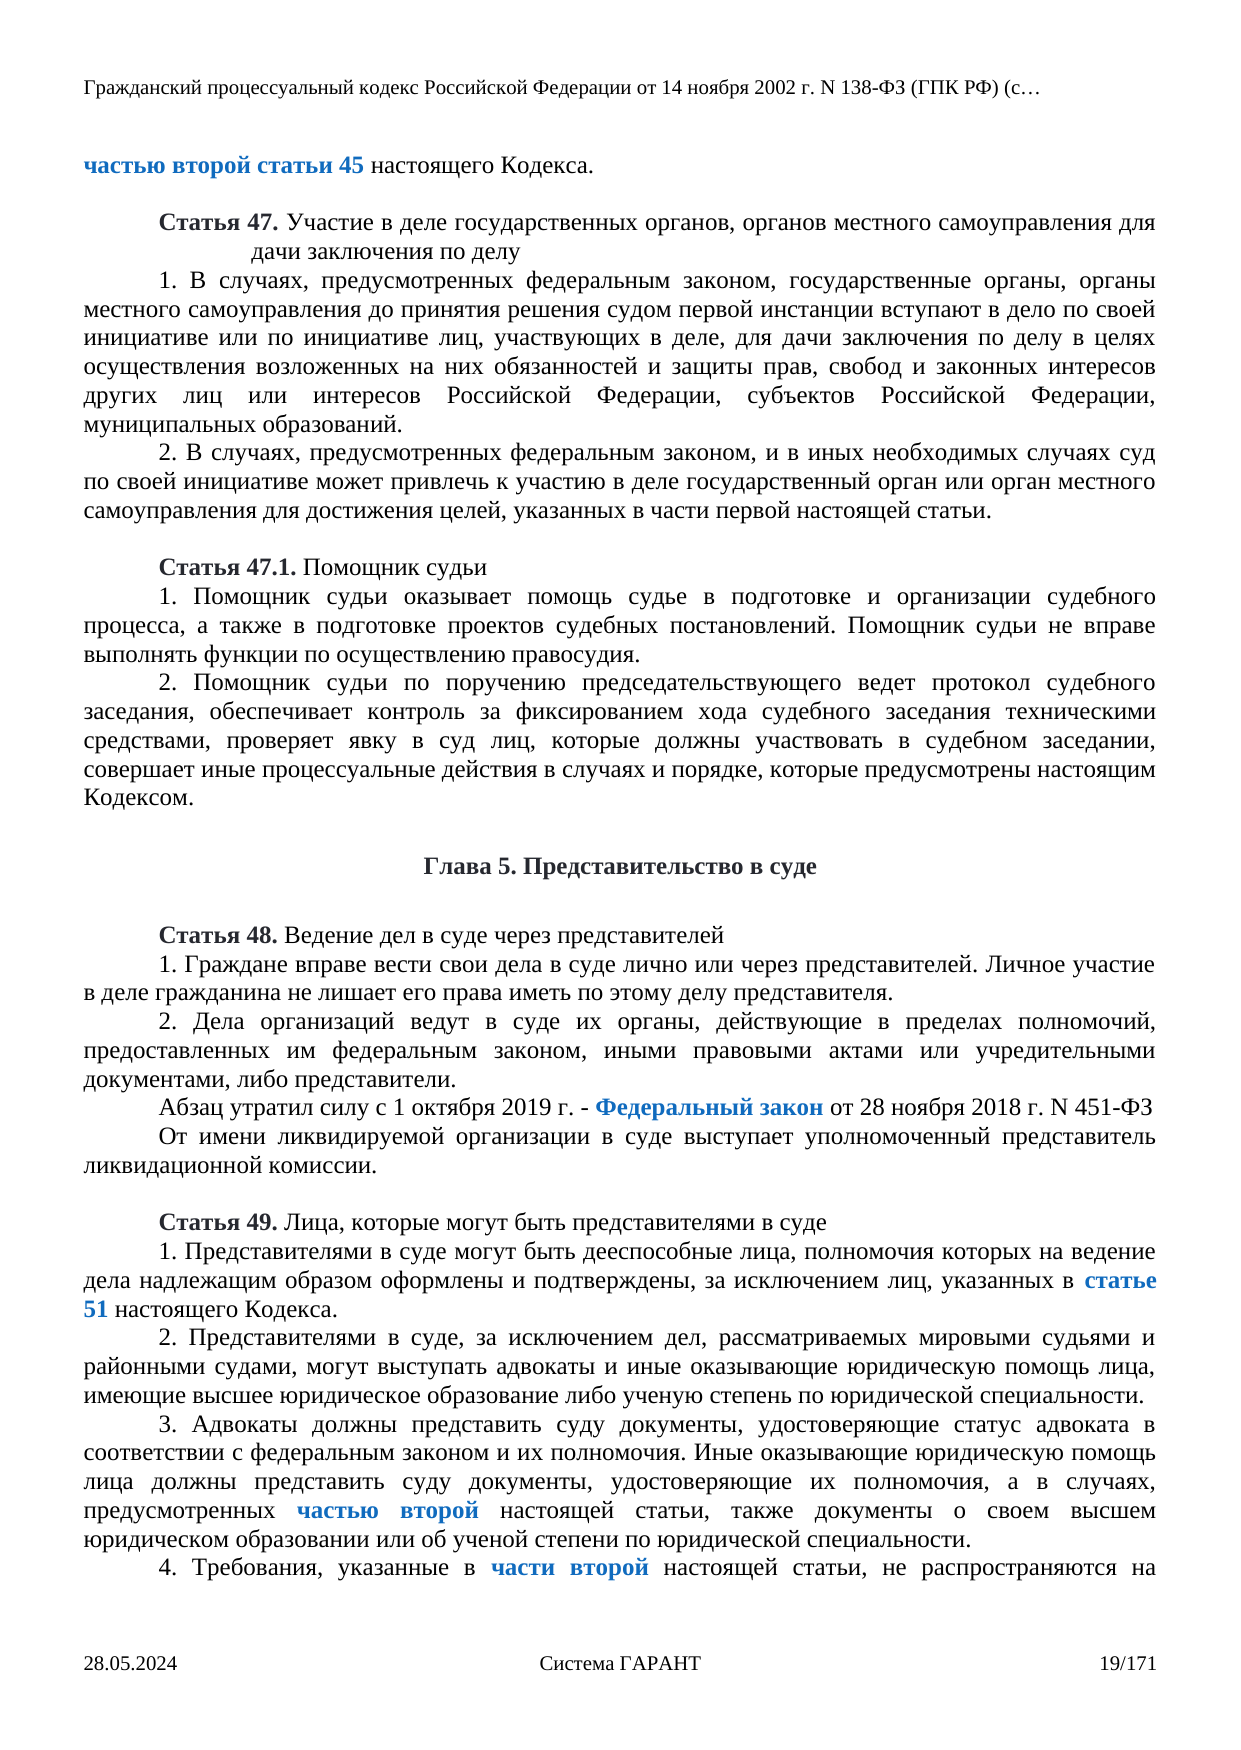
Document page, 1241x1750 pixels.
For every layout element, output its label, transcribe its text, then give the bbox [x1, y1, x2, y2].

text 1. Помощник судьи оказывает помощь судье в подготовке и организации судебного процесса, а также в подготовке проектов судебных постановлений. Помощник судьи не вправе выполнять функции по осуществлению правосудия. [83, 581, 1157, 667]
text 3. Адвокаты должны представить суду документы, удостоверяющие статус адвоката в соответствии с федеральным законом и их полномочия. Иные оказывающие юридическую помощь лица должны представить суду документы, удостоверяющие их полномочия, а в случаях, предусмотренных частью второй настоящей статьи, также документы о своем высшем юридическом образовании или об ученой степени по юридической специальности. [83, 1409, 1157, 1552]
text Статья 47. Участие в деле государственных органов, органов местного самоуправления для дачи заключения по делу [158, 207, 1157, 265]
text От имени ликвидируемой организации в суде выступает уполномоченный представитель ликвидационной комиссии. [83, 1121, 1157, 1179]
subtitle Глава 5. Представительство в суде [83, 851, 1157, 880]
text 1. В случаях, предусмотренных федеральным законом, государственные органы, органы местного самоуправления до принятия решения судом первой инстанции вступают в дело по своей инициативе или по инициативе лиц, участвующих в деле, для дачи заключения по делу в целях осуществления возложенных на них обязанностей и защиты прав, свобод и законных интересов других лиц или интересов Российской Федерации, субъектов Российской Федерации, муниципальных образований. [83, 265, 1157, 437]
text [83, 150, 1157, 179]
text 1. Представителями в суде могут быть дееспособные лица, полномочия которых на ведение дела надлежащим образом оформлены и подтверждены, за исключением лиц, указанных в статье 51 настоящего Кодекса. [83, 1236, 1157, 1322]
text 1. Граждане вправе вести свои дела в суде лично или через представителей. Личное участие в деле гражданина не лишает его права иметь по этому делу представителя. [83, 949, 1157, 1006]
text Статья 48. Ведение дел в суде через представителей [158, 920, 1157, 949]
text Статья 49. Лица, которые могут быть представителями в суде [158, 1207, 1157, 1236]
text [83, 1552, 1157, 1581]
text Статья 47.1. Помощник судьи [158, 552, 1157, 581]
text 2. Помощник судьи по поручению председательствующего ведет протокол судебного заседания, обеспечивает контроль за фиксированием хода судебного заседания техническими средствами, проверяет явку в суд лиц, которые должны участвовать в судебном заседании, совершает иные процессуальные действия в случаях и порядке, которые предусмотрены настоящим Кодексом. [83, 667, 1157, 811]
text 2. Представителями в суде, за исключением дел, рассматриваемых мировыми судьями и районными судами, могут выступать адвокаты и иные оказывающие юридическую помощь лица, имеющие высшее юридическое образование либо ученую степень по юридической специальности. [83, 1322, 1157, 1409]
text Абзац утратил силу с 1 октября 2019 г. - Федеральный закон от 28 ноября 2018 г. N 451-ФЗ [83, 1092, 1157, 1121]
text 2. Дела организаций ведут в суде их органы, действующие в пределах полномочий, предоставленных им федеральным законом, иными правовыми актами или учредительными документами, либо представители. [83, 1006, 1157, 1092]
text 2. В случаях, предусмотренных федеральным законом, и в иных необходимых случаях суд по своей инициативе может привлечь к участию в деле государственный орган или орган местного самоуправления для достижения целей, указанных в части первой настоящей статьи. [83, 437, 1157, 524]
